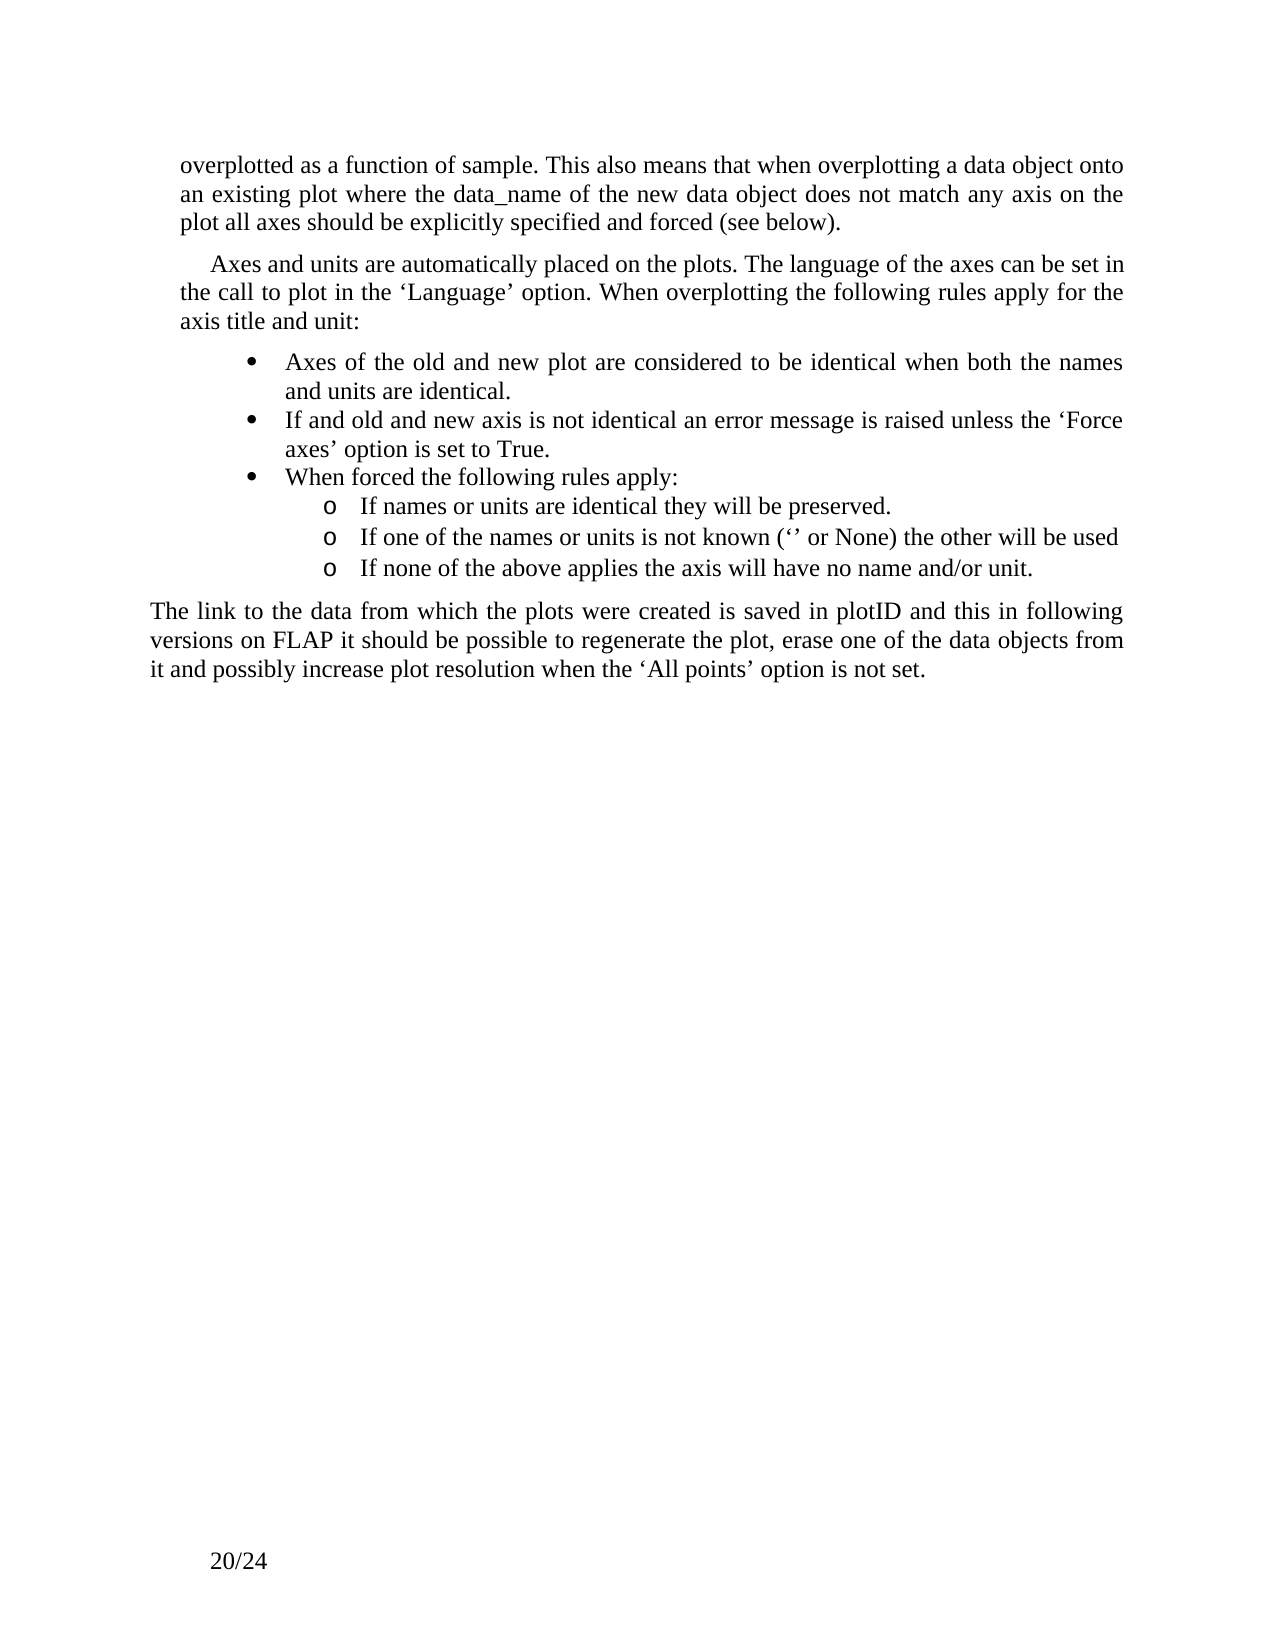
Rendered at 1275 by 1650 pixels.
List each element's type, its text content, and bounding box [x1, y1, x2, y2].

list If none of the above applies the axis will have no name and/or unit. [322, 553, 1125, 584]
list If one of the names or units is not known (‘’ or None) the other will be used [322, 522, 1125, 553]
list Axes of the old and new plot are considered to be identical when both the names and units are identical. [247, 347, 1125, 405]
list If names or units are identical they will be preserved. [322, 491, 1125, 522]
text The link to the data from which the plots were created is saved in plotID and this in following versions on FLAP it should be possible to regenerate the plot, erase one of the data objects from it and possibly increase plot resolution when the ‘All points’ option is not set. [150, 596, 1125, 682]
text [180, 150, 1125, 236]
text Axes and units are automatically placed on the plots. The language of the axes can be set in the call to plot in the ‘Language’ option. When overplotting the following rules apply for the axis title and unit: [180, 249, 1125, 335]
list If and old and new axis is not identical an error message is raised unless the ‘Force axes’ option is set to True. [247, 405, 1125, 462]
list When forced the following rules apply: [247, 462, 1125, 491]
